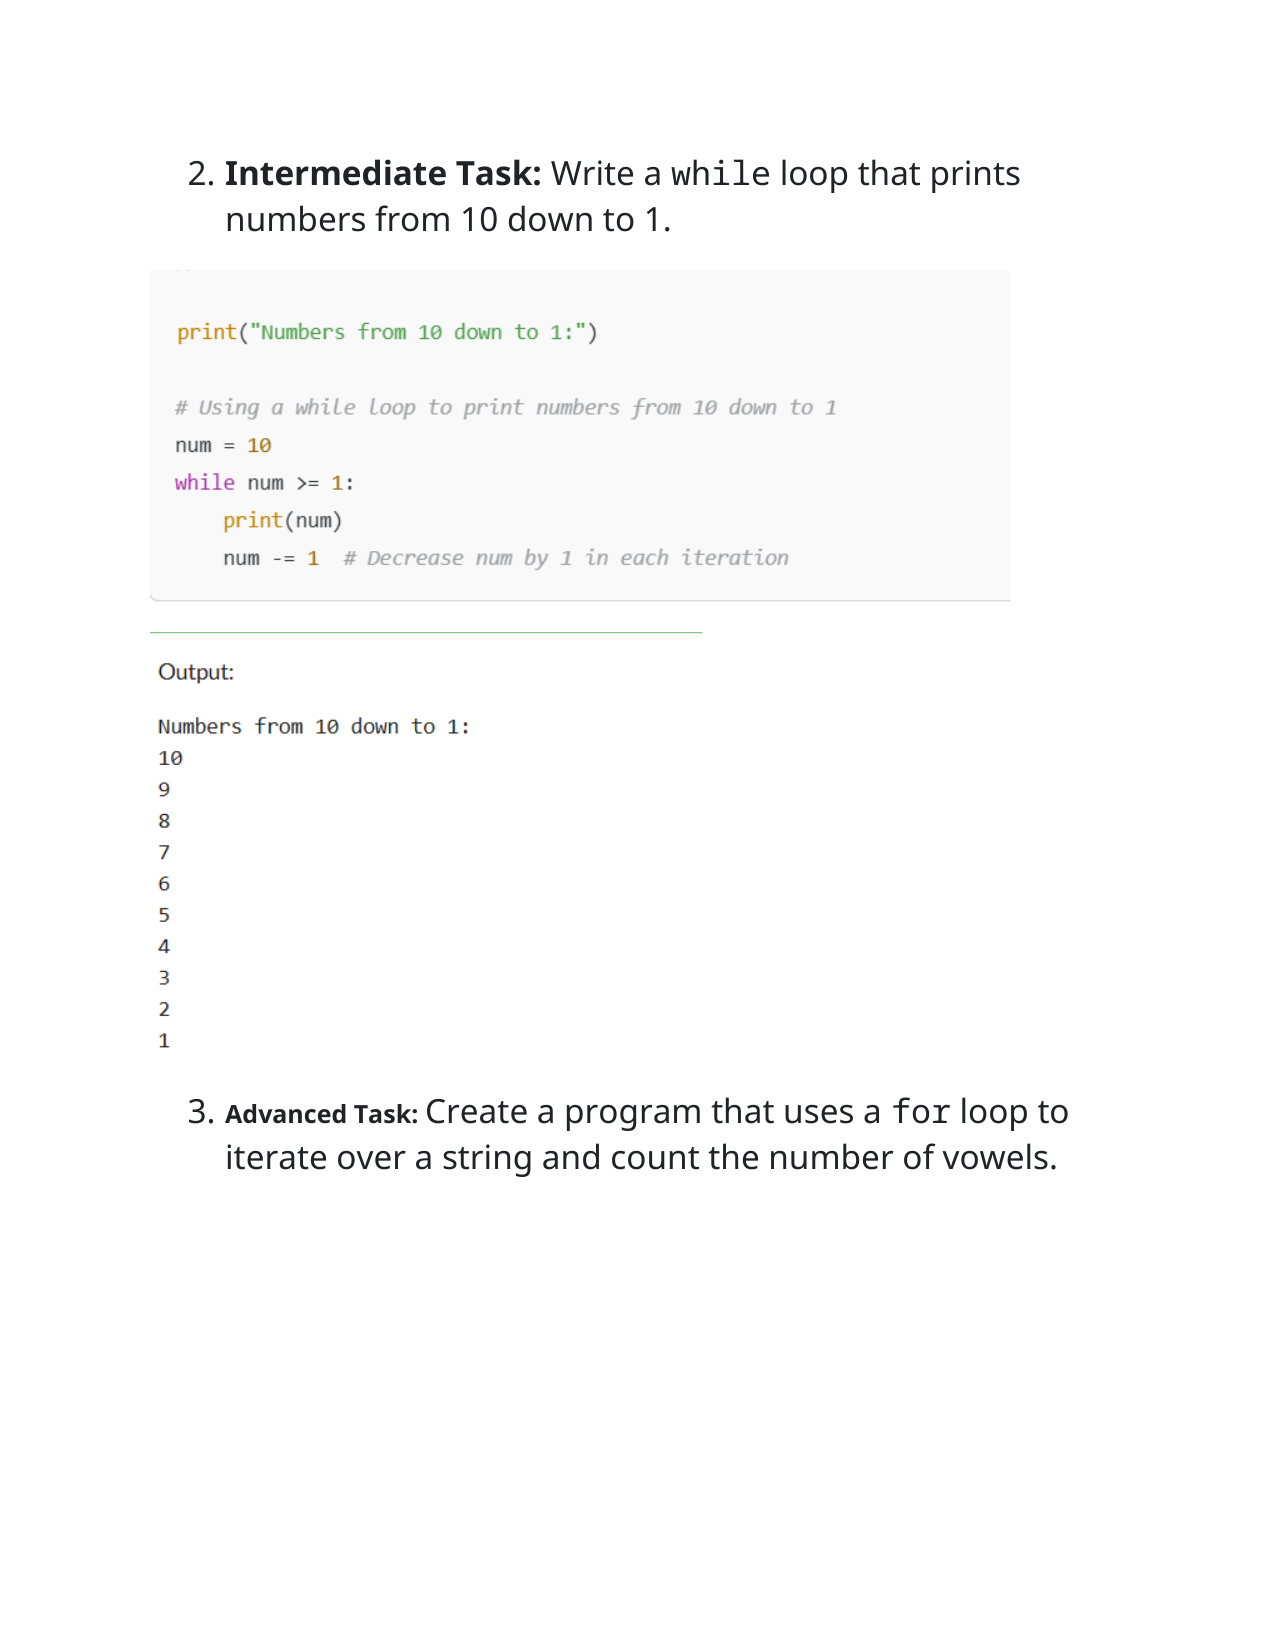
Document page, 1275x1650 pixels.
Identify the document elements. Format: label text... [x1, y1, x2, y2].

list Advanced Task: Create a program that uses a for loop to iterate over a string and count the number of vowels. [187, 1088, 1125, 1179]
list Intermediate Task: Write a while loop that prints numbers from 10 down to 1. [187, 150, 1125, 241]
picture [150, 270, 1011, 604]
picture [150, 632, 703, 1060]
